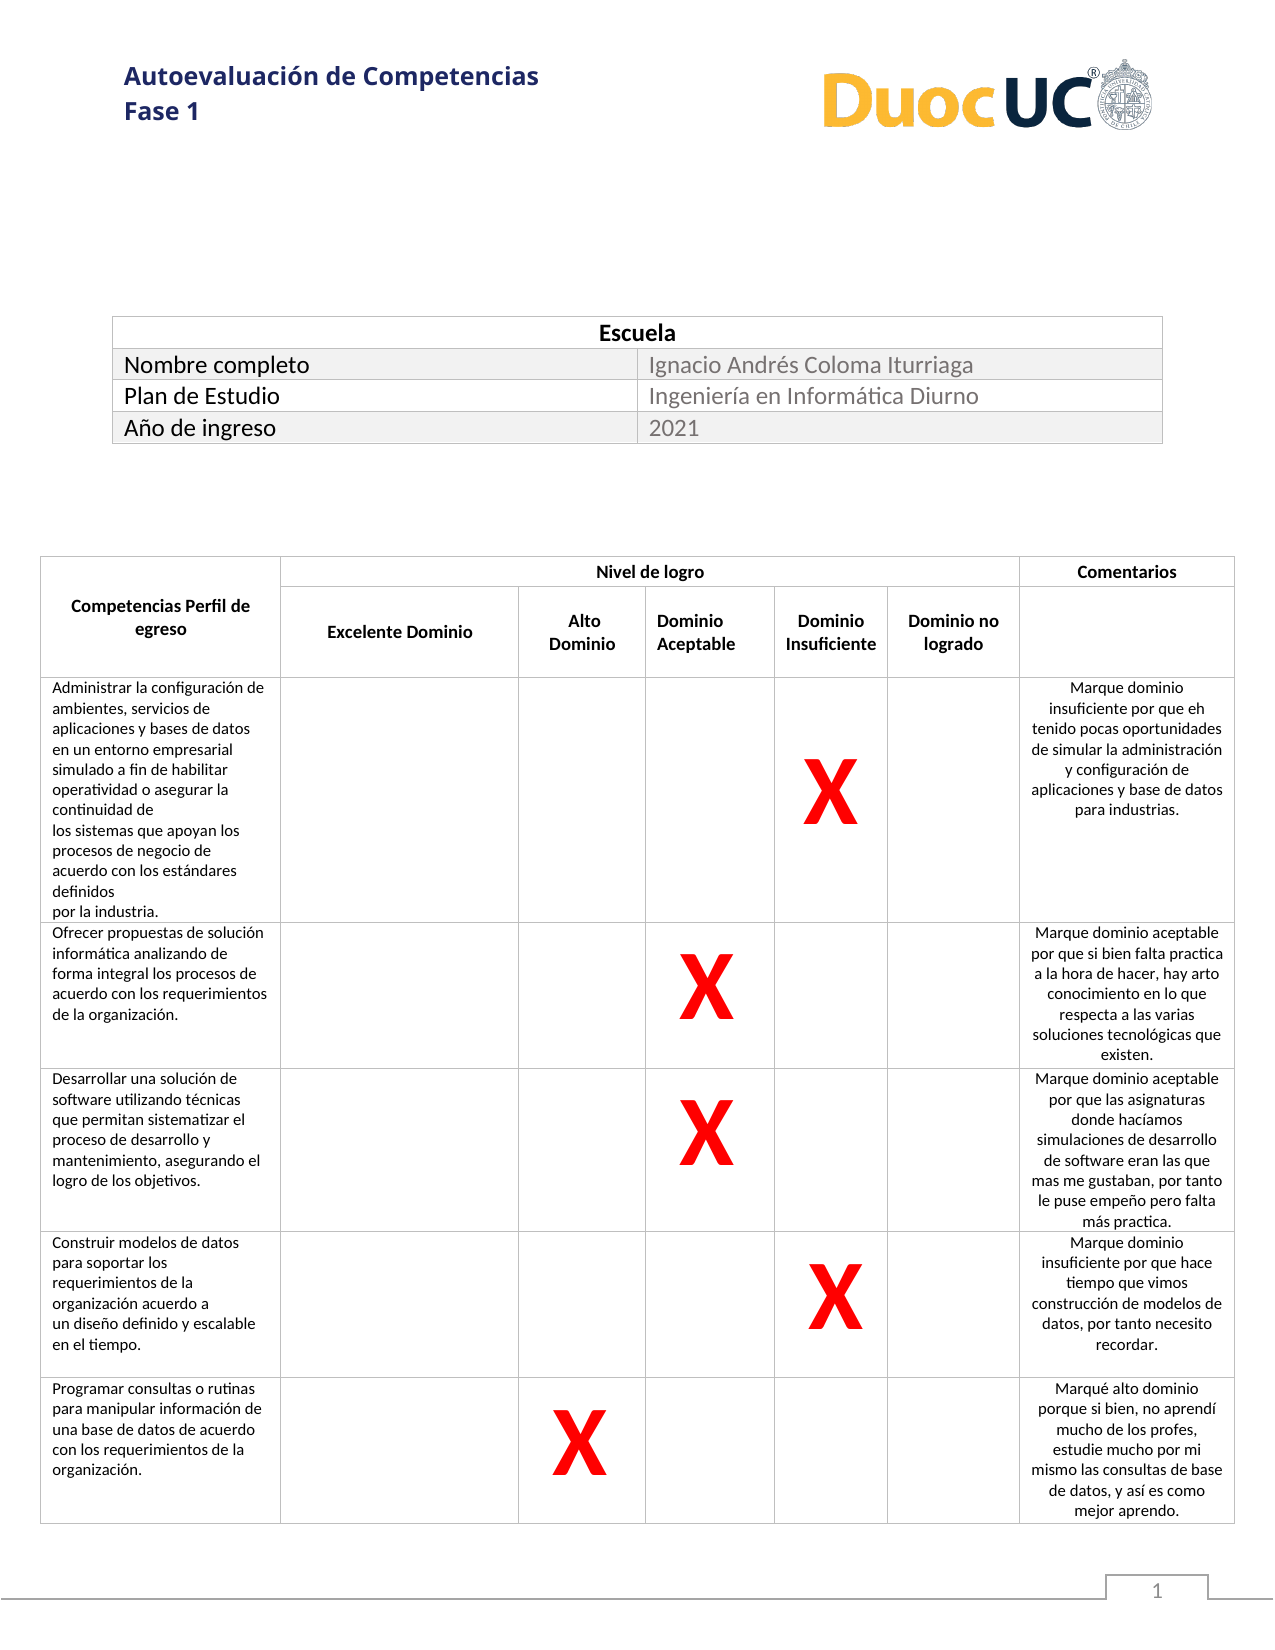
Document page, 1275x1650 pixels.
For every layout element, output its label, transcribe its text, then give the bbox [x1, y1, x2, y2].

table_cell X [775, 1232, 887, 1377]
table_cell Desarrollar una solución de software utilizando técnicas que permitan sistematizar el proceso de desarrollo y mantenimiento, asegurando el logro de los objetivos. [41, 1069, 280, 1231]
table_cell Marque dominio aceptable por que las asignaturas donde hacíamos simulaciones de desarrollo de software eran las que mas me gustaban, por tanto le puse empeño pero falta más practica. [1020, 1069, 1234, 1231]
table_cell [519, 923, 645, 1068]
table_cell [888, 1232, 1019, 1377]
table_cell [281, 1232, 518, 1377]
table_cell [281, 1069, 518, 1231]
table_cell Dominio no logrado [888, 587, 1019, 677]
table_header Comentarios [1020, 557, 1234, 586]
table_cell [519, 1069, 645, 1231]
table_cell Dominio Aceptable [646, 587, 774, 677]
table_cell [646, 678, 774, 922]
table_cell Nombre completo [113, 349, 637, 379]
table_cell Marqué alto dominio porque si bien, no aprendí mucho de los profes, estudie mucho por mi mismo las consultas de base de datos, y así es como mejor aprendo. [1020, 1378, 1234, 1523]
table_cell X [646, 923, 774, 1068]
table_cell [519, 1232, 645, 1377]
table_cell [888, 1069, 1019, 1231]
table_cell [281, 923, 518, 1068]
table_cell [1020, 587, 1234, 677]
table_cell Plan de Estudio [113, 380, 637, 411]
table_cell 2021 [638, 412, 1162, 442]
table_header Escuela [113, 317, 1162, 348]
table_cell Ignacio Andrés Coloma Iturriaga [638, 349, 1162, 379]
table_cell Ingeniería en Informática Diurno [638, 380, 1162, 411]
table_cell X [646, 1069, 774, 1231]
table_cell Dominio Insuficiente [775, 587, 887, 677]
table_cell [888, 1378, 1019, 1523]
table_cell Ofrecer propuestas de solución informática analizando de forma integral los procesos de acuerdo con los requerimientos de la organización. [41, 923, 280, 1068]
table_cell Marque dominio aceptable por que si bien falta practica a la hora de hacer, hay arto conocimiento en lo que respecta a las varias soluciones tecnológicas que existen. [1020, 923, 1234, 1068]
table_cell [281, 1378, 518, 1523]
table_cell Administrar la configuración de ambientes, servicios de aplicaciones y bases de datos en un entorno empresarial simulado a fin de habilitar operatividad o asegurar la continuidad de los sistemas que apoyan los procesos de negocio de acuerdo con los estándares definidos por la industria. [41, 678, 280, 922]
table_cell [775, 1069, 887, 1231]
table_cell [646, 1378, 774, 1523]
table_cell X [519, 1378, 645, 1523]
table_header Competencias Perfil de egreso [41, 557, 280, 677]
table_cell Año de ingreso [113, 412, 637, 442]
table_cell Construir modelos de datos para soportar los requerimientos de la organización acuerdo a un diseño definido y escalable en el tiempo. [41, 1232, 280, 1377]
table_cell [775, 923, 887, 1068]
table_cell [888, 923, 1019, 1068]
table_cell [646, 1232, 774, 1377]
table_cell [888, 678, 1019, 922]
table_header Nivel de logro [281, 557, 1019, 586]
table_cell Alto Dominio [519, 587, 645, 677]
table_cell [775, 678, 887, 922]
table_cell Programar consultas o rutinas para manipular información de una base de datos de acuerdo con los requerimientos de la organización. [41, 1378, 280, 1523]
table_cell Marque dominio insuficiente por que eh tenido pocas oportunidades de simular la administración y configuración de aplicaciones y base de datos para industrias. [1020, 678, 1234, 922]
table_cell [281, 678, 518, 922]
table_cell [519, 678, 645, 922]
table_cell [775, 1378, 887, 1523]
table_cell Excelente Dominio [281, 587, 518, 677]
table_cell Marque dominio insuficiente por que hace tiempo que vimos construcción de modelos de datos, por tanto necesito recordar. [1020, 1232, 1234, 1377]
picture [824, 59, 1152, 130]
